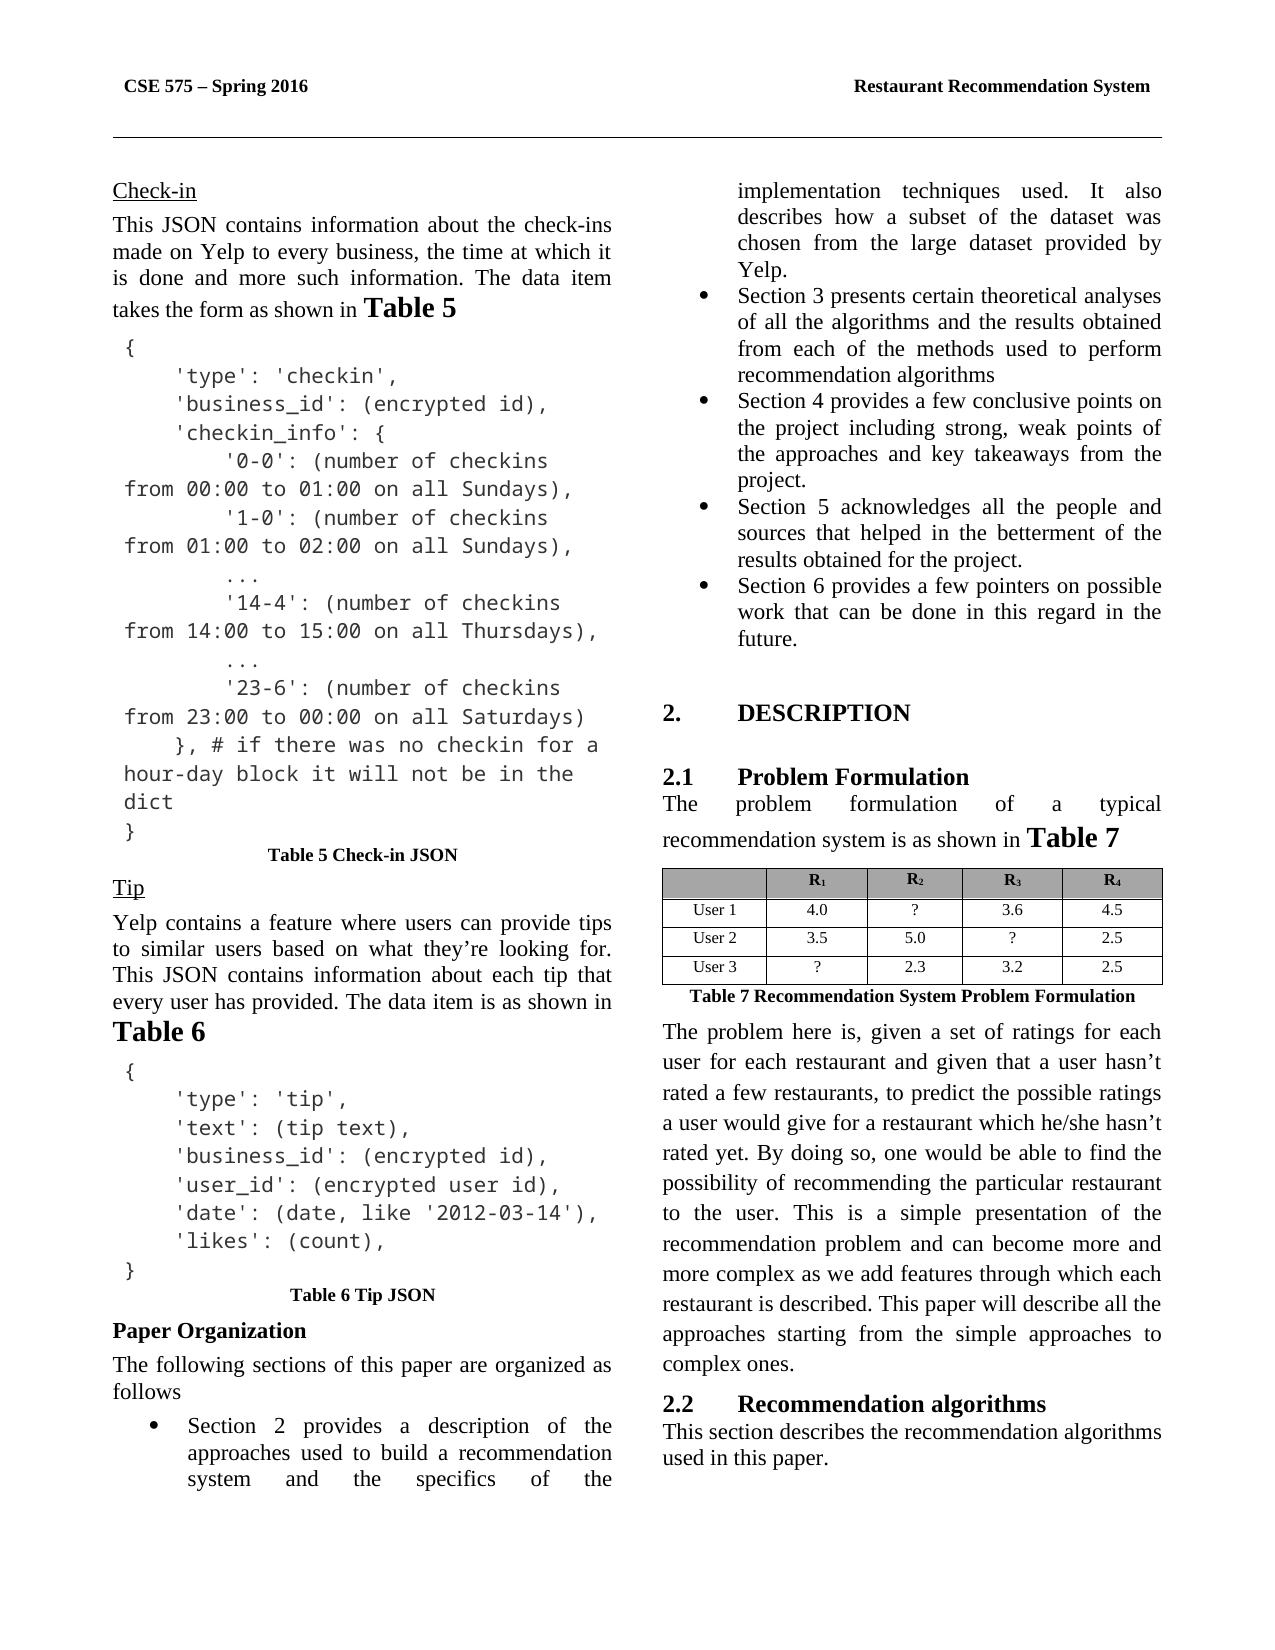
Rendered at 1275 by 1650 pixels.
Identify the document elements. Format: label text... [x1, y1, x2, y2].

text The following sections of this paper are organized as follows [112, 1351, 613, 1404]
text Check-in [112, 177, 613, 203]
text Table 7 Recommendation System Problem Formulation [662, 985, 1162, 1007]
list Section 6 provides a few pointers on possible work that can be done in this regard in the future. [700, 572, 1162, 651]
table_cell 3.6 [963, 900, 1062, 927]
table_cell 3.5 [767, 928, 867, 956]
text Tip [112, 874, 613, 900]
subtitle Problem Formulation [662, 762, 1162, 790]
table_cell 2.3 [868, 957, 962, 984]
table_cell ? [963, 928, 1062, 956]
table_cell 3.2 [963, 957, 1062, 984]
table_cell ? [767, 957, 867, 984]
text Table 6 Tip JSON [112, 1283, 613, 1305]
text Table 5 Check-in JSON [112, 844, 613, 866]
table_cell 4.5 [1063, 900, 1162, 927]
table_cell User 1 [663, 900, 766, 927]
table_header { 'type': 'checkin', 'business_id': (encrypted id), 'checkin_info': { '0-0': (number of checkins from 00:00 to 01:00 on all Sundays), '1-0': (number of checkins from 01:00 to 02:00 on all Sundays), ... '14-4': (number of checkins from 14:00 to 15:00 on all Thursdays), ... '23-6': (number of checkins from 23:00 to 00:00 on all Saturdays) }, # if there was no checkin for a hour-day block it will not be in the dict } [113, 332, 612, 844]
list Section 2 provides a description of the approaches used to build a recommendation system and the specifics of the implementation techniques used. It also describes how a subset of the dataset was chosen from the large dataset provided by Yelp. [700, 177, 1162, 282]
table_cell 2.5 [1063, 928, 1162, 956]
table_cell 2.5 [1063, 957, 1162, 984]
table_header R1 [767, 869, 867, 898]
table_header R2 [868, 869, 962, 898]
table_cell User 2 [663, 928, 766, 956]
table_cell User 3 [663, 957, 766, 984]
table_header R3 [963, 869, 1062, 898]
table_cell 5.0 [868, 928, 962, 956]
text This JSON contains information about the check-ins made on Yelp to every business, the time at which it is done and more such information. The data item takes the form as shown in Table 5 [112, 211, 613, 324]
table_header R4 [1063, 869, 1162, 898]
table_cell ? [868, 900, 962, 927]
list Section 4 provides a few conclusive points on the project including strong, weak points of the approaches and key takeaways from the project. [700, 387, 1162, 493]
table_cell 4.0 [767, 900, 867, 927]
table_header [663, 869, 766, 898]
subtitle DESCRIPTION [662, 698, 1162, 727]
text The problem here is, given a set of ratings for each user for each restaurant and given that a user hasn’t rated a few restaurants, to predict the possible ratings a user would give for a restaurant which he/she hasn’t rated yet. By doing so, one would be able to find the possibility of recommending the particular restaurant to the user. This is a simple presentation of the recommendation problem and can become more and more complex as we add features through which each restaurant is described. This paper will describe all the approaches starting from the simple approaches to complex ones. [662, 1018, 1162, 1377]
text Yelp contains a feature where users can provide tips to similar users based on what they’re looking for. This JSON contains information about each tip that every user has provided. The data item is as shown in Table 6 [112, 909, 613, 1048]
list Section 2 provides a description of the approaches used to build a recommendation system and the specifics of the implementation techniques used. It also describes how a subset of the dataset was chosen from the large dataset provided by Yelp. [150, 1412, 613, 1491]
list Section 5 acknowledges all the people and sources that helped in the betterment of the results obtained for the project. [700, 493, 1162, 572]
text This section describes the recommendation algorithms used in this paper. [662, 1418, 1162, 1471]
subtitle Recommendation algorithms [662, 1389, 1162, 1418]
list Section 3 presents certain theoretical analyses of all the algorithms and the results obtained from each of the methods used to perform recommendation algorithms [700, 282, 1162, 387]
text Paper Organization [112, 1317, 613, 1343]
text The problem formulation of a typical recommendation system is as shown in Table 7 [662, 790, 1162, 854]
table_header { 'type': 'tip', 'text': (tip text), 'business_id': (encrypted id), 'user_id': (encrypted user id), 'date': (date, like '2012-03-14'), 'likes': (count), } [113, 1056, 612, 1283]
